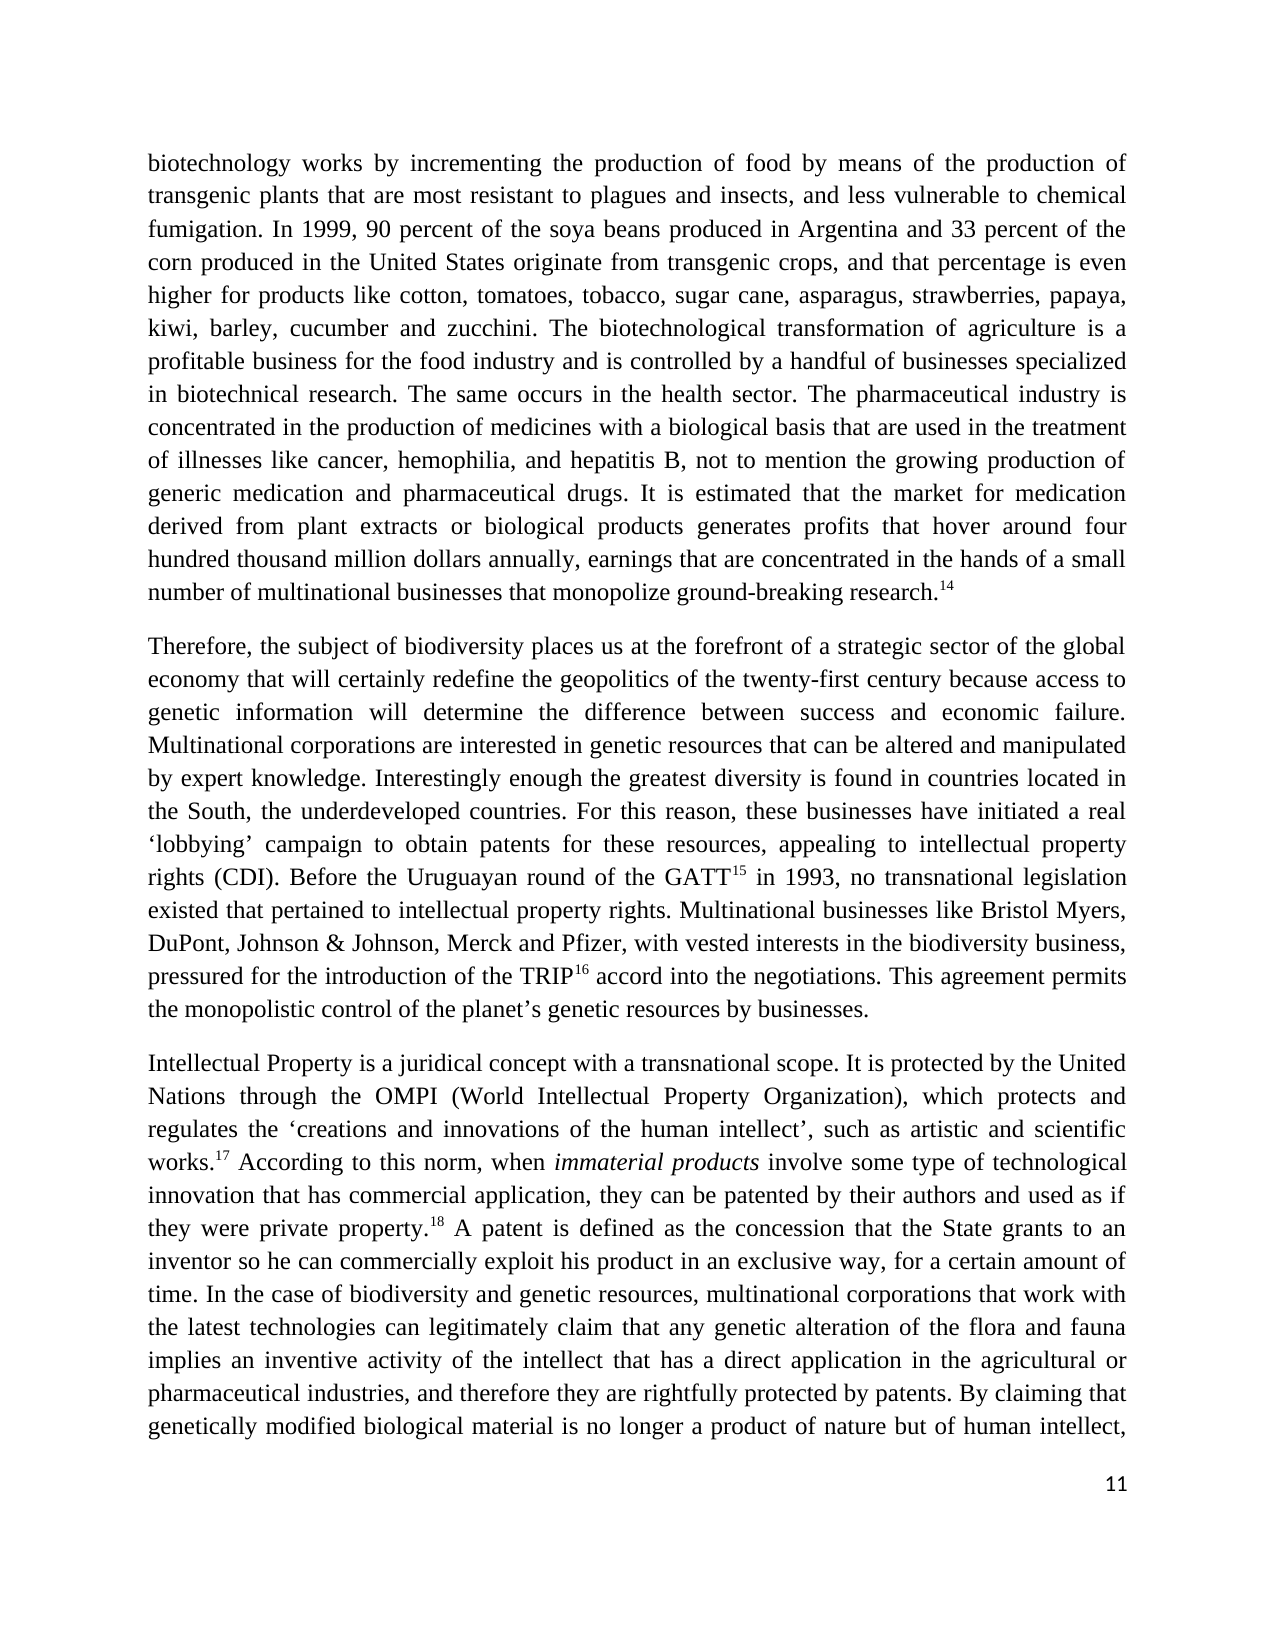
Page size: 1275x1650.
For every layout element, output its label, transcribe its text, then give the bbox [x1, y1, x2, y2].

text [148, 1048, 1127, 1440]
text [148, 148, 1127, 606]
text Therefore, the subject of biodiversity places us at the forefront of a strategic sector of the global economy that will certainly redefine the geopolitics of the twenty-first century because access to genetic information will determine the difference between success and economic failure. Multinational corporations are interested in genetic resources that can be altered and manipulated by expert knowledge. Interestingly enough the greatest diversity is found in countries located in the South, the underdeveloped countries. For this reason, these businesses have initiated a real ‘lobbying’ campaign to obtain patents for these resources, appealing to intellectual property rights (CDI). Before the Uruguayan round of the GATT in 1993, no transnational legislation existed that pertained to intellectual property rights. Multinational businesses like Bristol Myers, DuPont, Johnson & Johnson, Merck and Pfizer, with vested interests in the biodiversity business, pressured for the introduction of the TRIP accord into the negotiations. This agreement permits the monopolistic control of the planet’s genetic resources by businesses. [148, 631, 1127, 1023]
